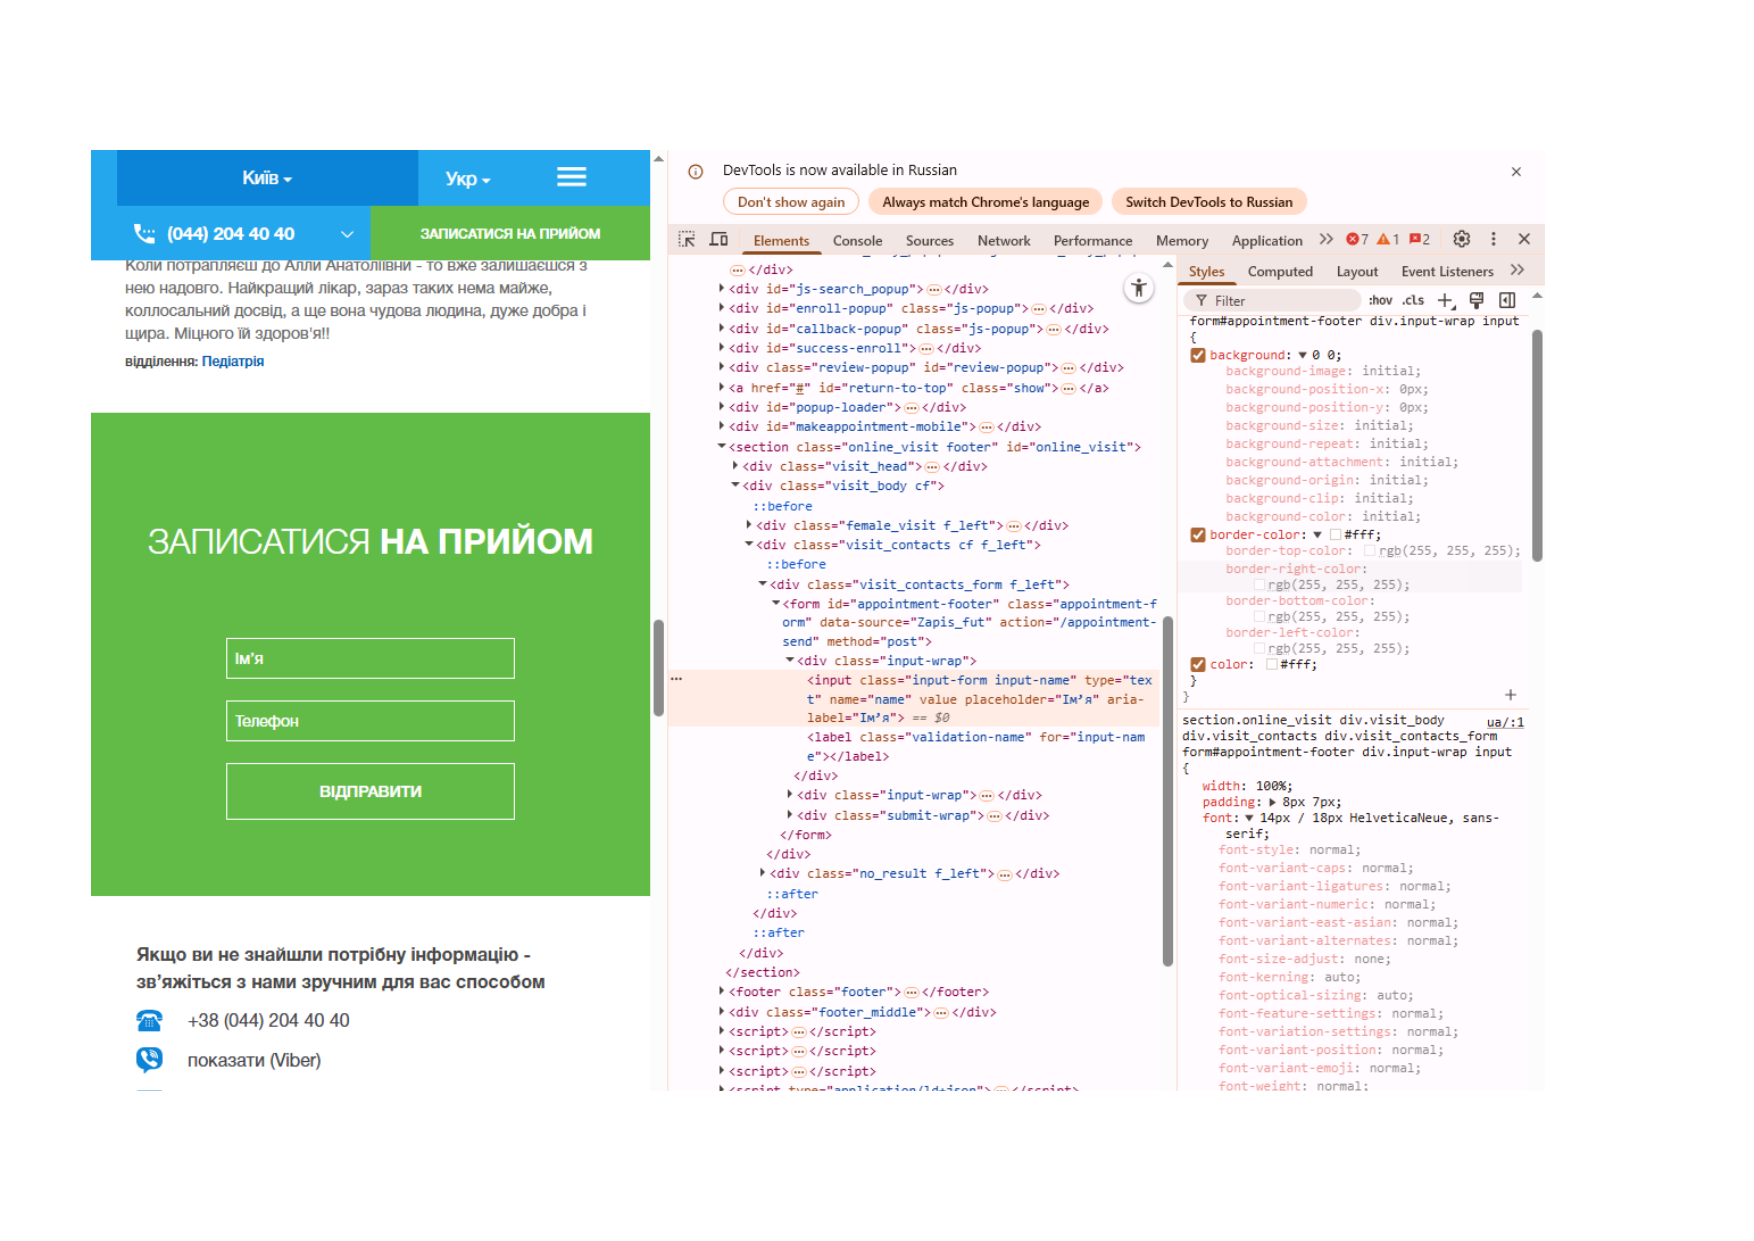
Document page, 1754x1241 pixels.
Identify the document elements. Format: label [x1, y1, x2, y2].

picture [91, 150, 1545, 1091]
